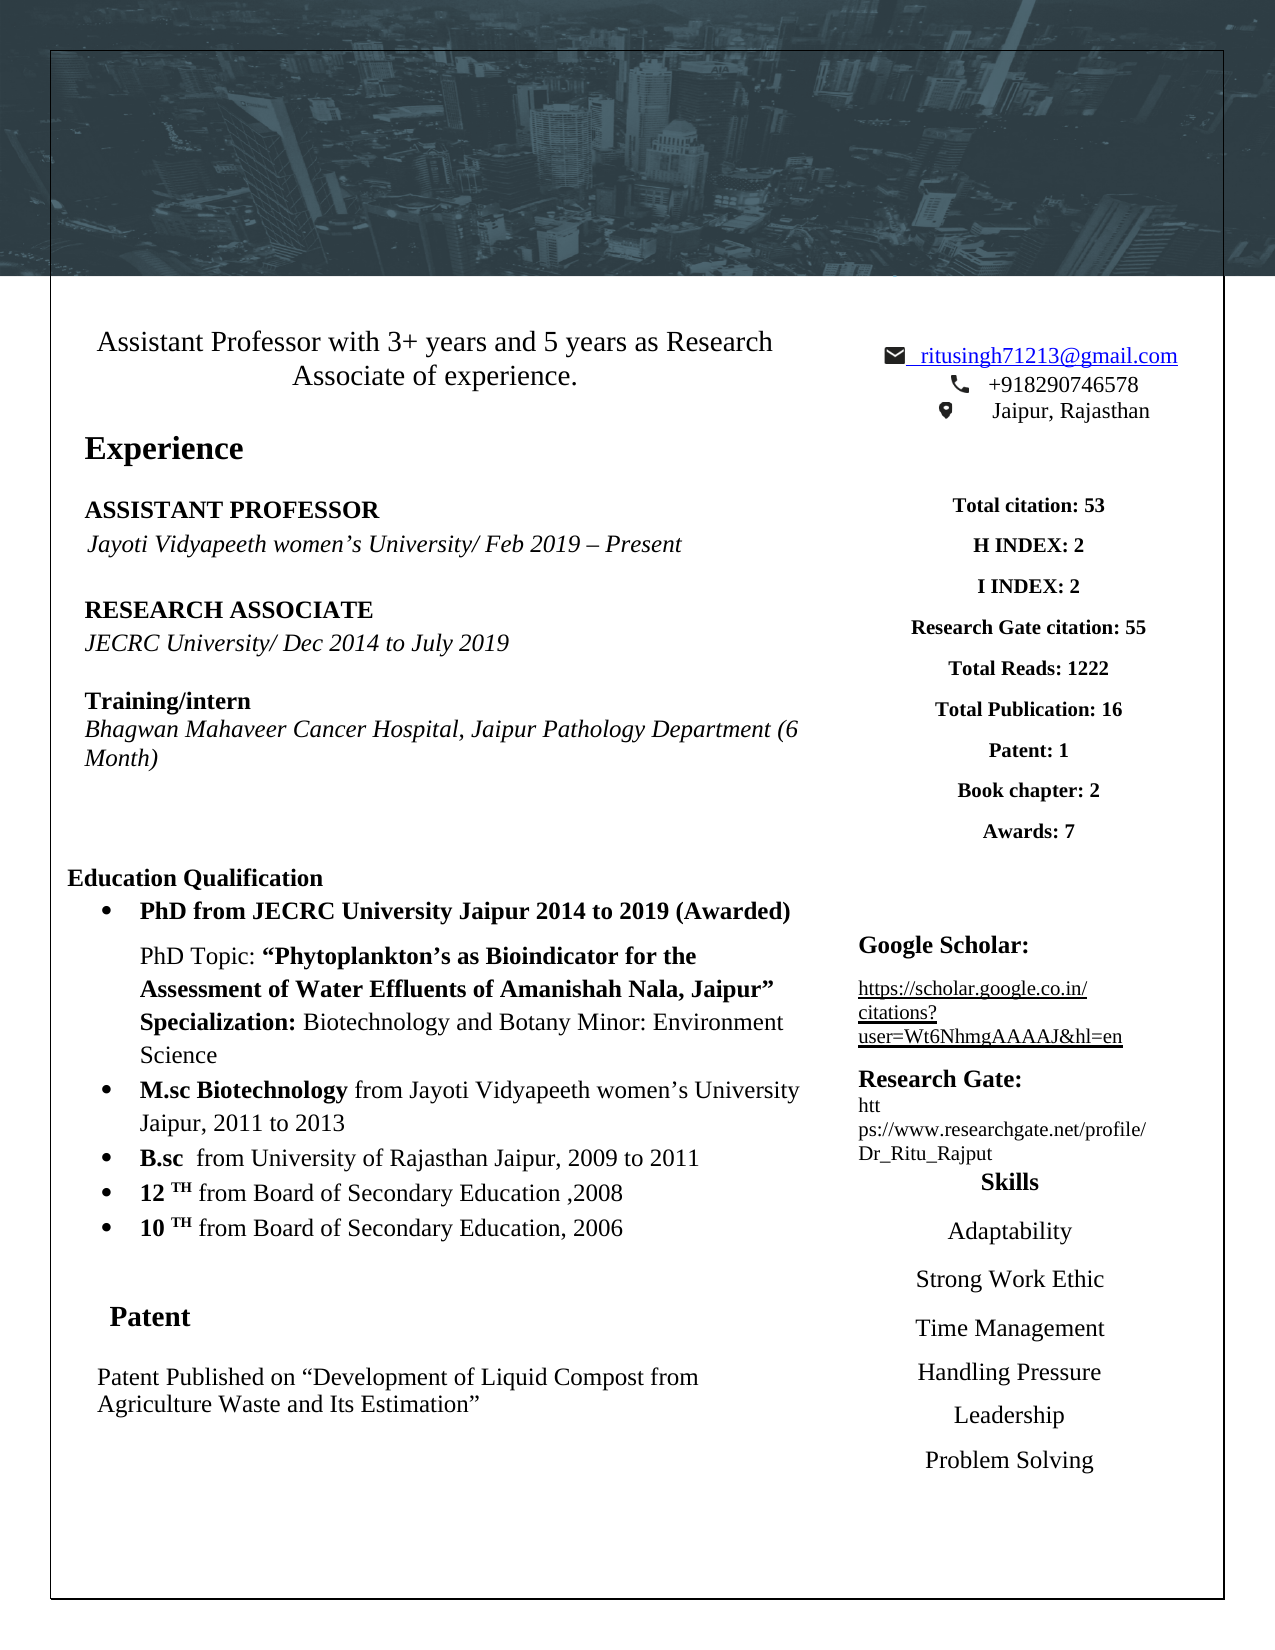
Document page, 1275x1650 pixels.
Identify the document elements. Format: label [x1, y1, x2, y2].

picture [884, 347, 905, 364]
picture [951, 375, 969, 393]
picture [938, 402, 953, 419]
